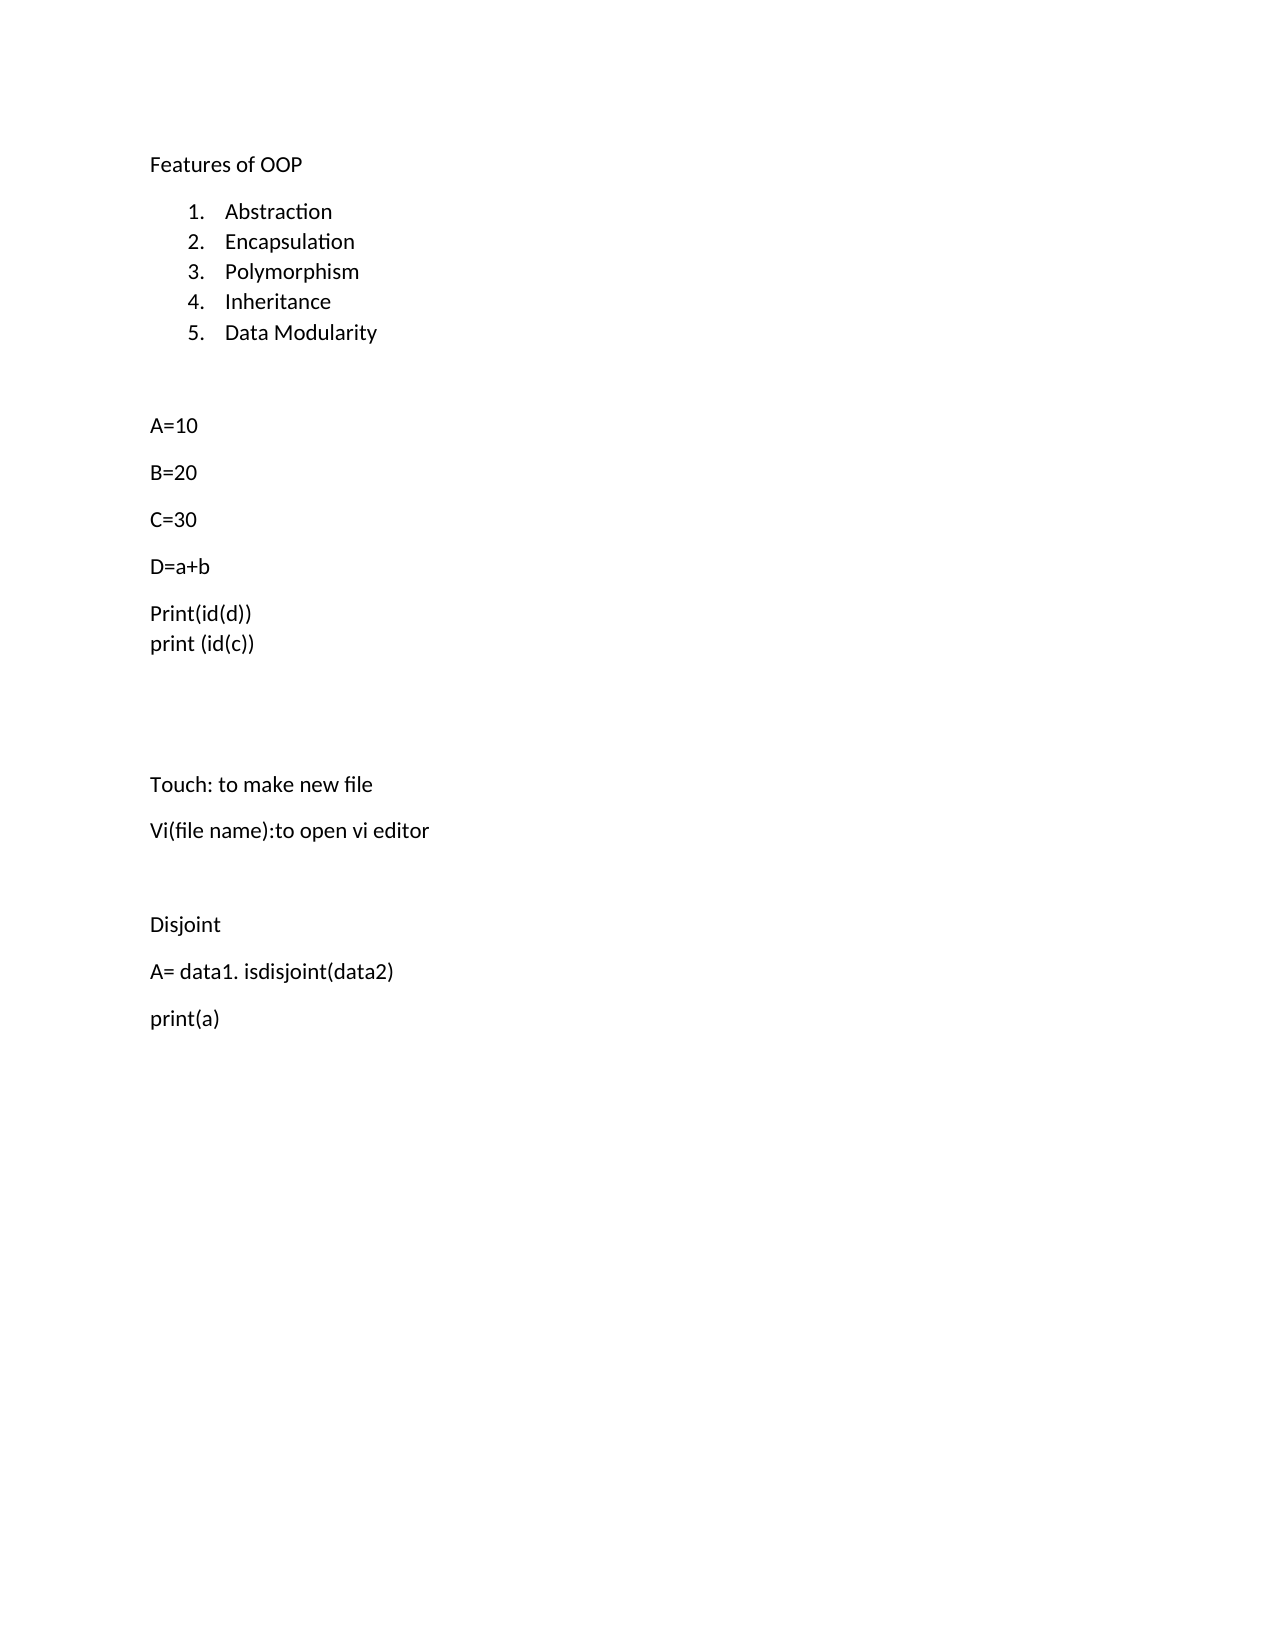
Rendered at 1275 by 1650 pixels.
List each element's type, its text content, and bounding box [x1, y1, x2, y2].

text C=30 [150, 505, 1125, 533]
text B=20 [150, 458, 1125, 486]
text Disjoint [150, 910, 1125, 938]
text Features of OOP [150, 150, 1125, 178]
text A= data1. isdisjoint(data2) [150, 957, 1125, 985]
text D=a+b [150, 552, 1125, 580]
text Touch: to make new file [150, 770, 1125, 798]
text print(a) [150, 1004, 1125, 1032]
list Data Modularity [187, 318, 1125, 346]
text Print(id(d)) print (id(c)) [150, 599, 1125, 657]
list Inheritance [187, 287, 1125, 316]
text Vi(file name):to open vi editor [150, 817, 1125, 845]
list Encapsulation [187, 227, 1125, 255]
list Abstraction [187, 197, 1125, 225]
text A=10 [150, 411, 1125, 439]
list Polymorphism [187, 257, 1125, 285]
